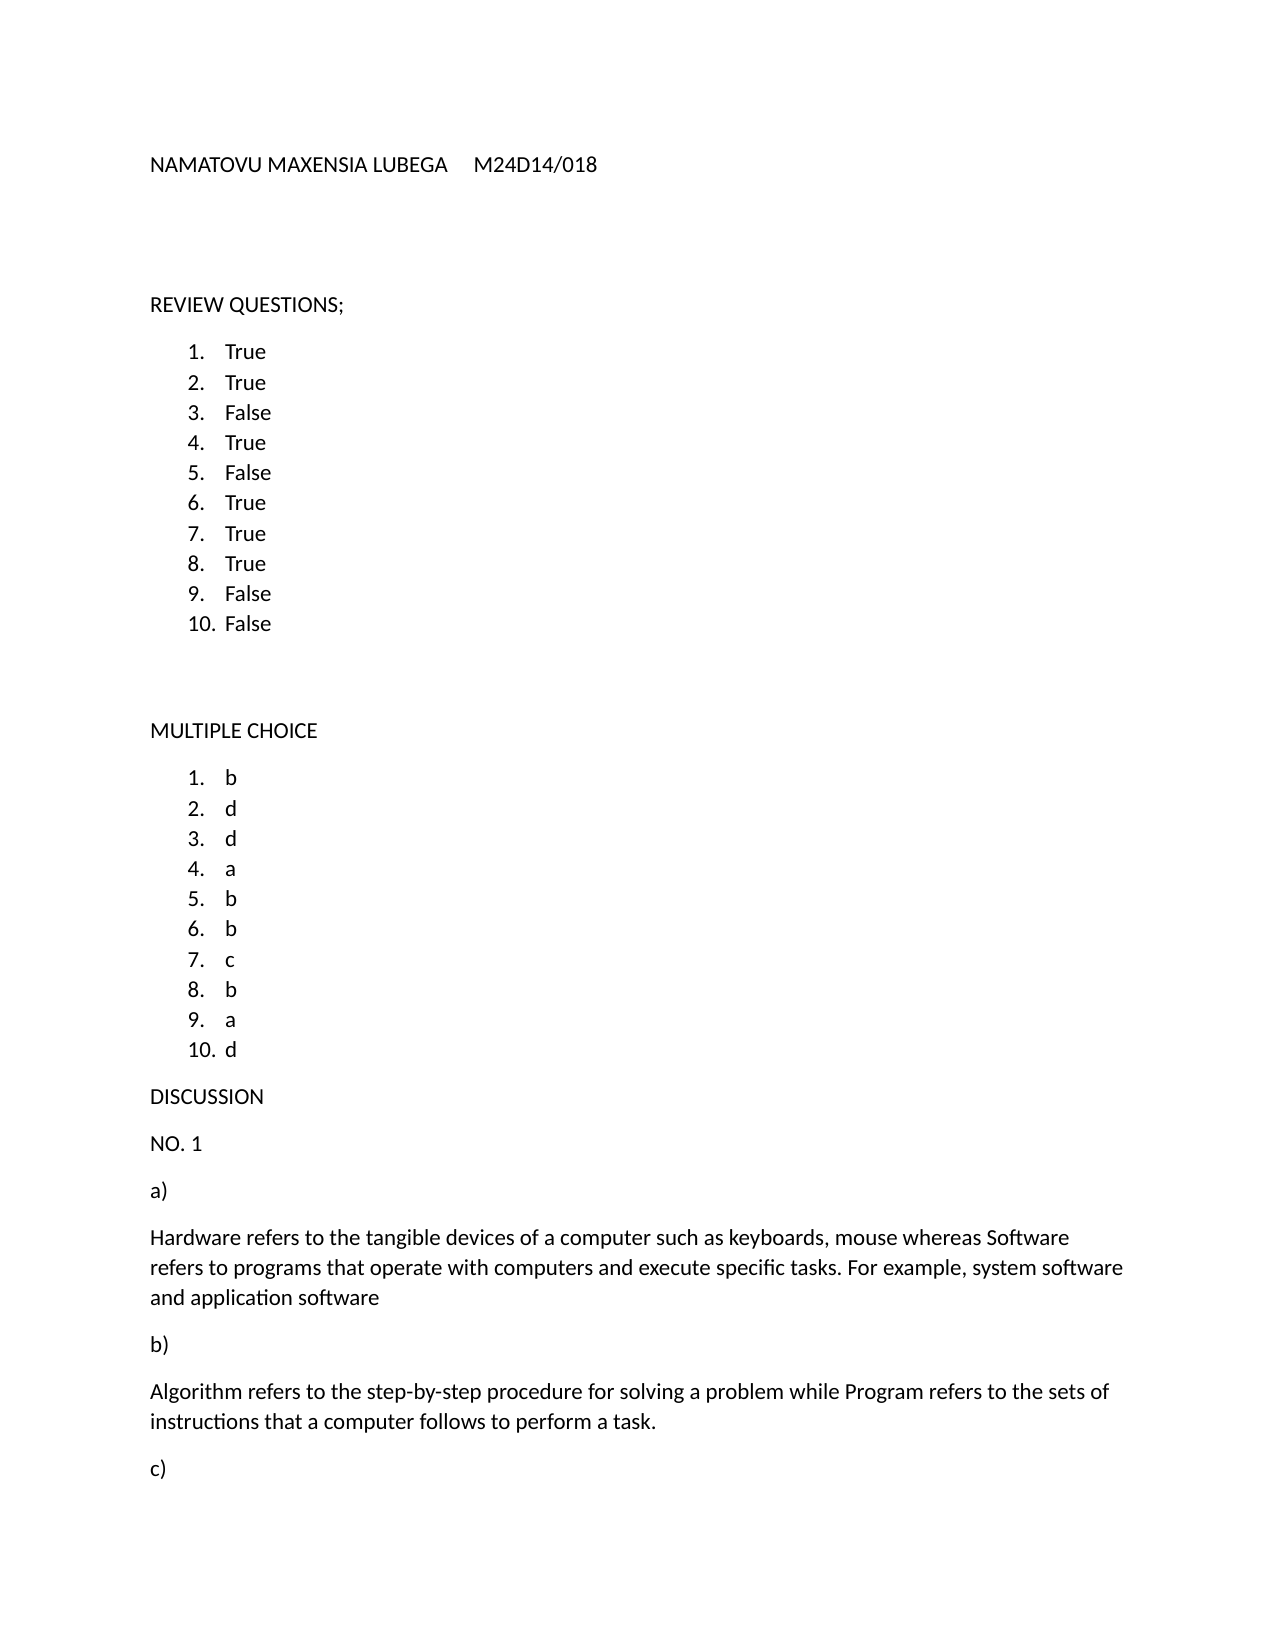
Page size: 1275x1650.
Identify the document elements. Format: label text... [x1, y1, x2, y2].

list True [187, 488, 1125, 517]
list d [187, 1035, 1125, 1063]
text REVIEW QUESTIONS; [150, 291, 1125, 319]
text a) [150, 1176, 1125, 1204]
text Algorithm refers to the step-by-step procedure for solving a problem while Program refers to the sets of instructions that a computer follows to perform a task. [150, 1377, 1125, 1435]
text Hardware refers to the tangible devices of a computer such as keyboards, mouse whereas Software refers to programs that operate with computers and execute specific tasks. For example, system software and application software [150, 1223, 1125, 1311]
list False [187, 609, 1125, 637]
list d [187, 824, 1125, 852]
list False [187, 398, 1125, 426]
list False [187, 458, 1125, 486]
list True [187, 368, 1125, 396]
list b [187, 884, 1125, 912]
list d [187, 794, 1125, 822]
list a [187, 854, 1125, 882]
text MULTIPLE CHOICE [150, 717, 1125, 745]
list c [187, 945, 1125, 973]
text c) [150, 1454, 1125, 1482]
list True [187, 337, 1125, 366]
text NAMATOVU MAXENSIA LUBEGA M24D14/018 [150, 150, 1125, 178]
list b [187, 763, 1125, 792]
list b [187, 975, 1125, 1003]
list True [187, 549, 1125, 577]
list False [187, 579, 1125, 607]
text DISCUSSION [150, 1082, 1125, 1110]
list a [187, 1005, 1125, 1033]
text b) [150, 1330, 1125, 1358]
list b [187, 914, 1125, 943]
list True [187, 428, 1125, 456]
text NO. 1 [150, 1129, 1125, 1157]
list True [187, 519, 1125, 547]
